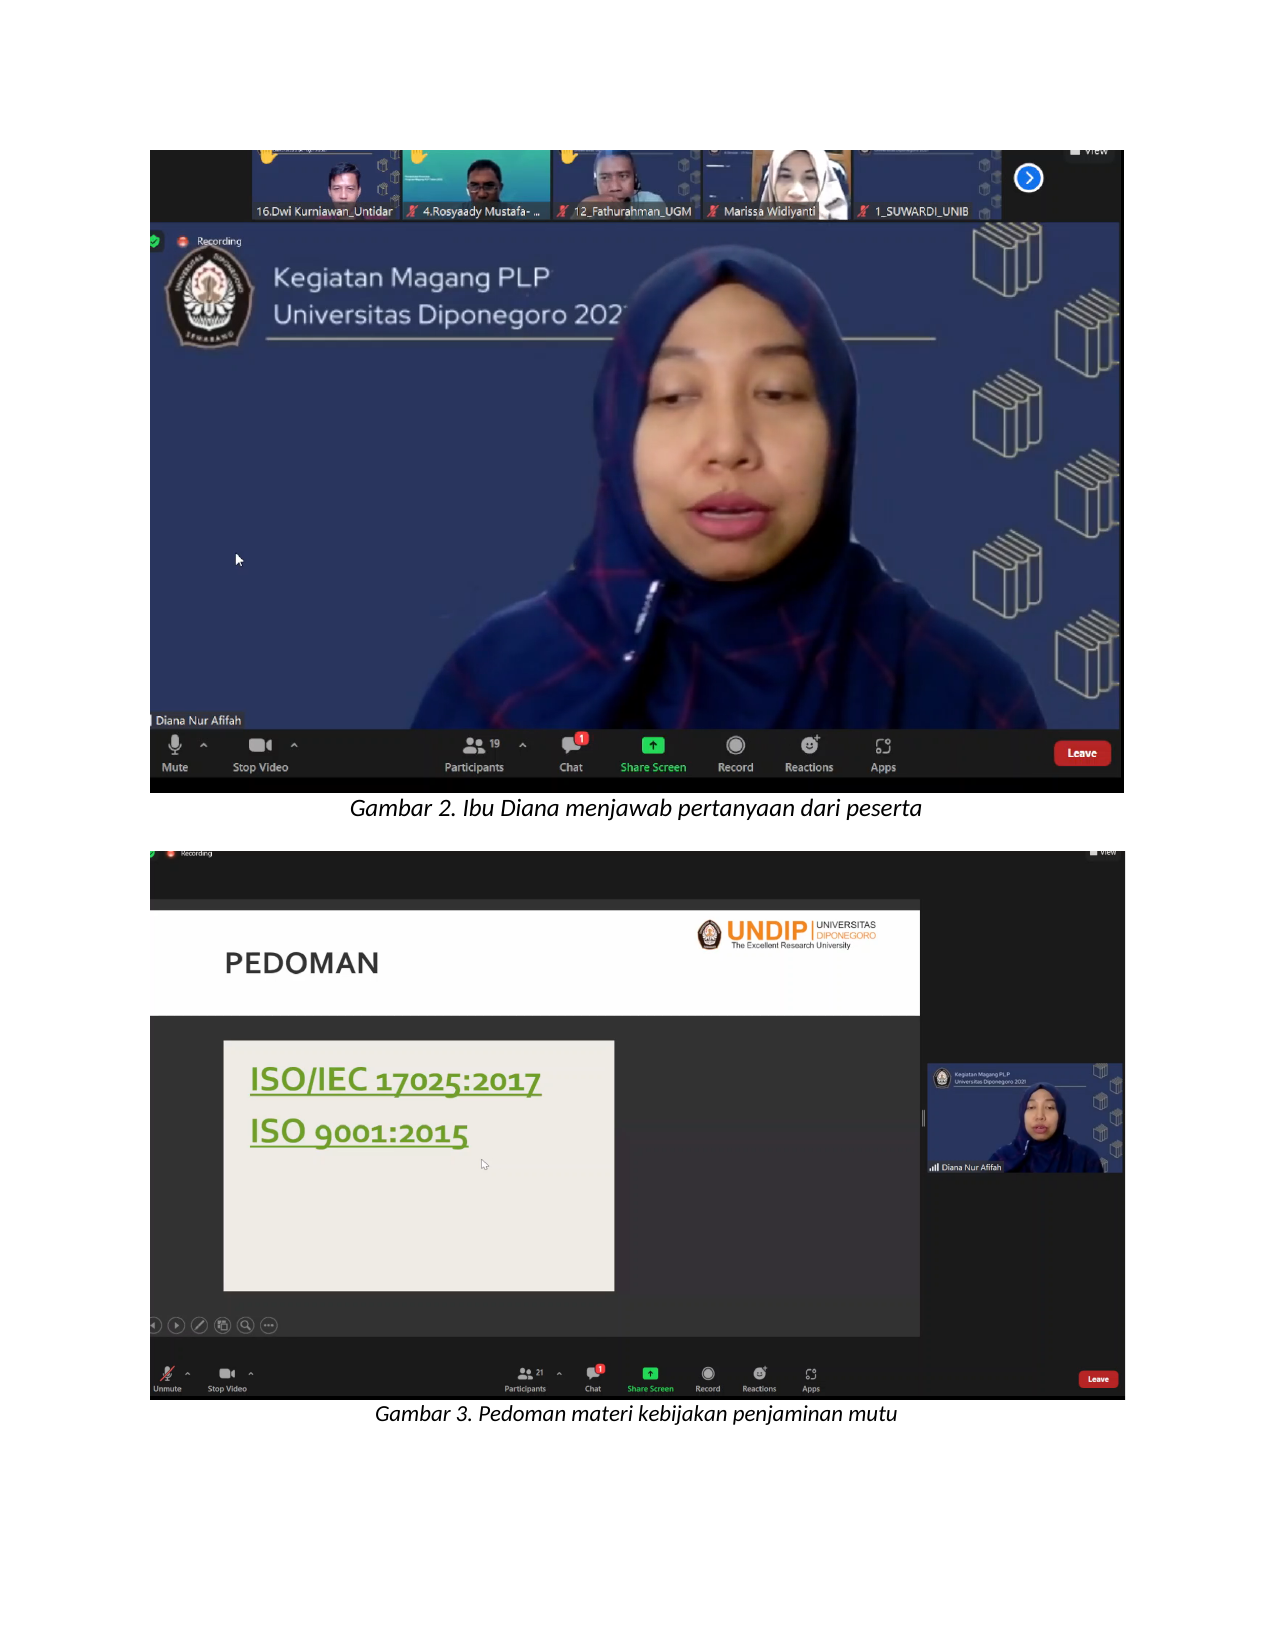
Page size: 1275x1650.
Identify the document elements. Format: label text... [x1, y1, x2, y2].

picture [150, 150, 1124, 793]
picture [150, 851, 1125, 1400]
text Gambar 3. Pedoman materi kebijakan penjaminan mutu [150, 1400, 1125, 1428]
text Gambar 2. Ibu Diana menjawab pertanyaan dari peserta [150, 793, 1125, 823]
